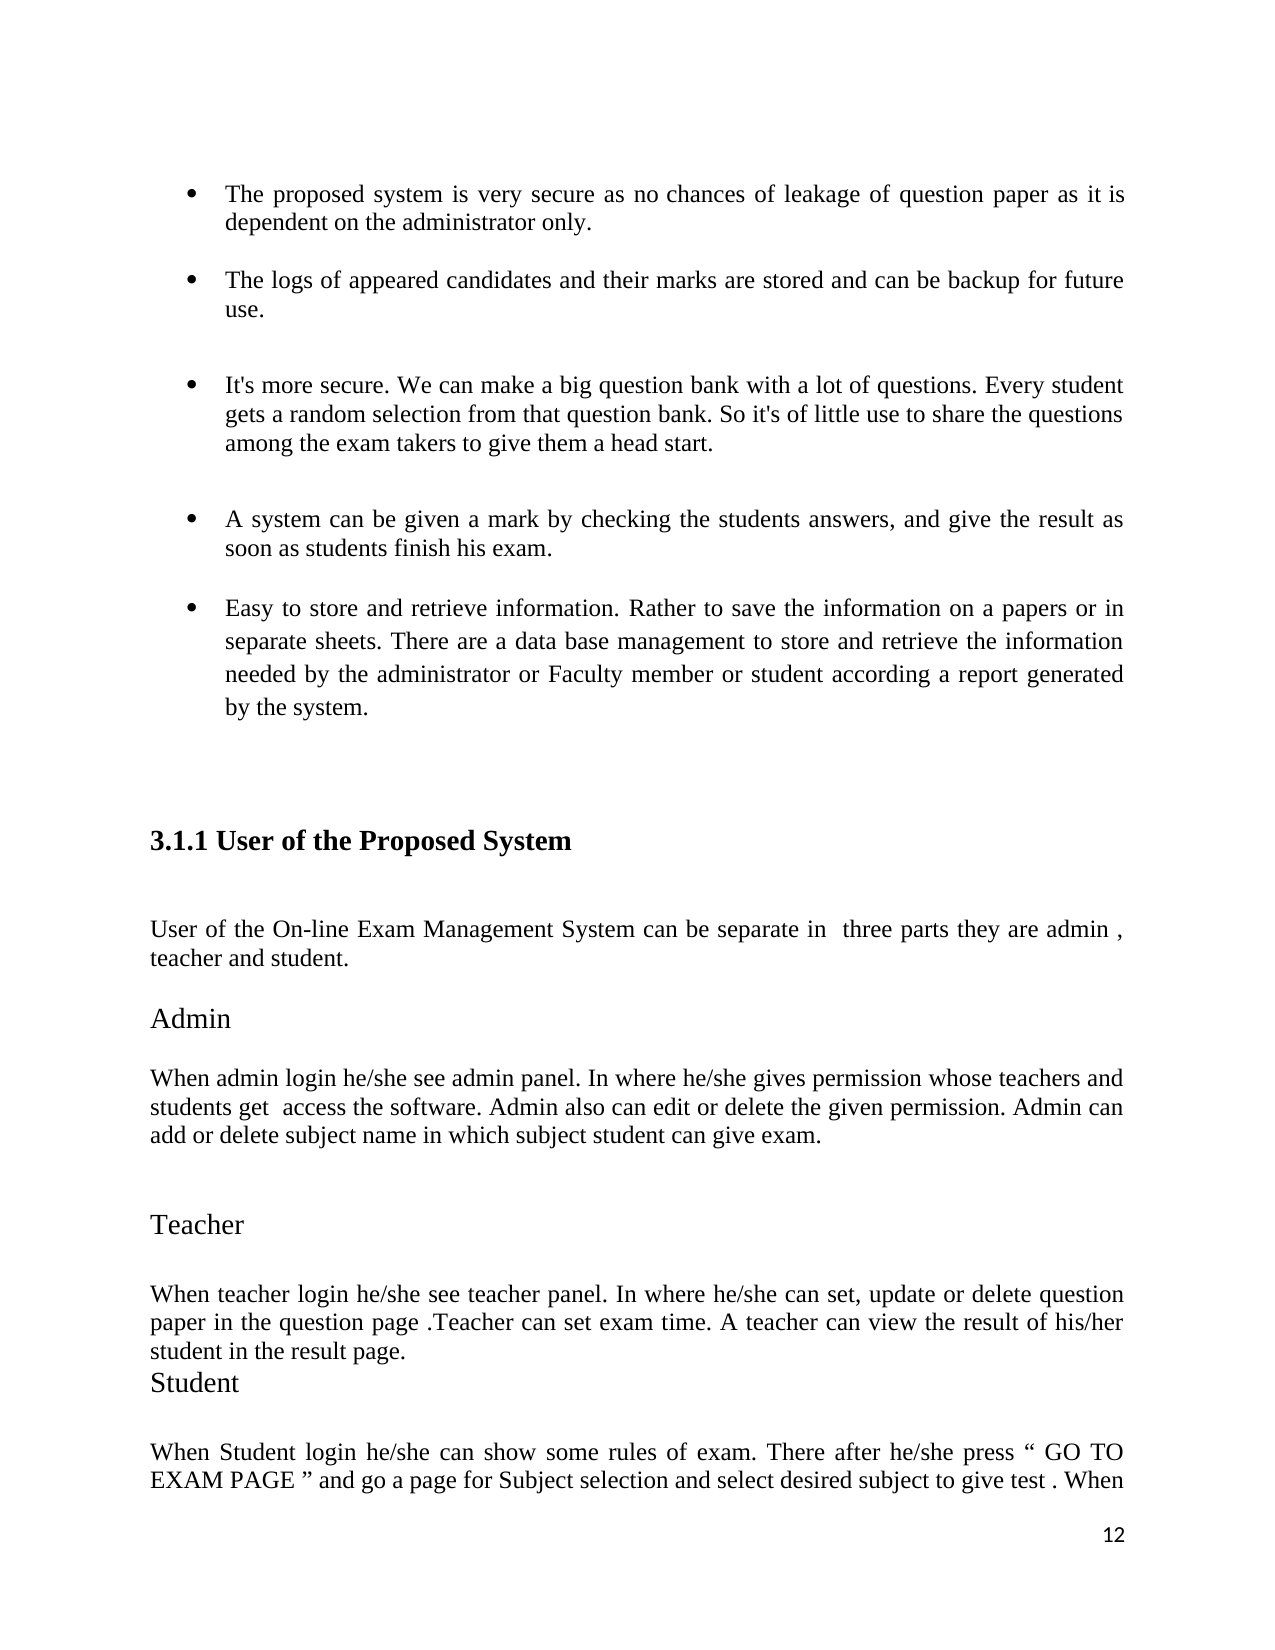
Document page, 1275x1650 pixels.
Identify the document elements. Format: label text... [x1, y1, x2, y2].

text User of the On-line Exam Management System can be separate in three parts they are admin , teacher and student. [150, 914, 1125, 972]
list The logs of appeared candidates and their marks are stored and can be backup for future use. [187, 265, 1125, 322]
text Admin [150, 1001, 1125, 1034]
text Student [150, 1365, 1125, 1398]
text 3.1.1 User of the Proposed System [150, 823, 1125, 857]
list A system can be given a mark by checking the students answers, and give the result as soon as students finish his exam. [187, 504, 1125, 562]
list The proposed system is very secure as no chances of leakage of question paper as it is dependent on the administrator only. [187, 179, 1125, 236]
text When admin login he/she see admin panel. In where he/she gives permission whose teachers and students get access the software. Admin also can edit or delete the given permission. Admin can add or delete subject name in which subject student can give exam. [150, 1063, 1125, 1149]
list It's more secure. We can make a big question bank with a lot of questions. Every student gets a random selection from that question bank. So it's of little use to share the questions among the exam takers to give them a head start. [187, 370, 1125, 456]
list Easy to store and retrieve information. Rather to save the information on a papers or in separate sheets. There are a data base management to store and retrieve the information needed by the administrator or Faculty member or student according a report generated by the system. [187, 593, 1125, 721]
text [150, 1437, 1125, 1494]
text When teacher login he/she see teacher panel. In where he/she can set, update or delete question paper in the question page .Teacher can set exam time. A teacher can view the result of his/her student in the result page. [150, 1279, 1125, 1365]
text Teacher [150, 1207, 1125, 1240]
